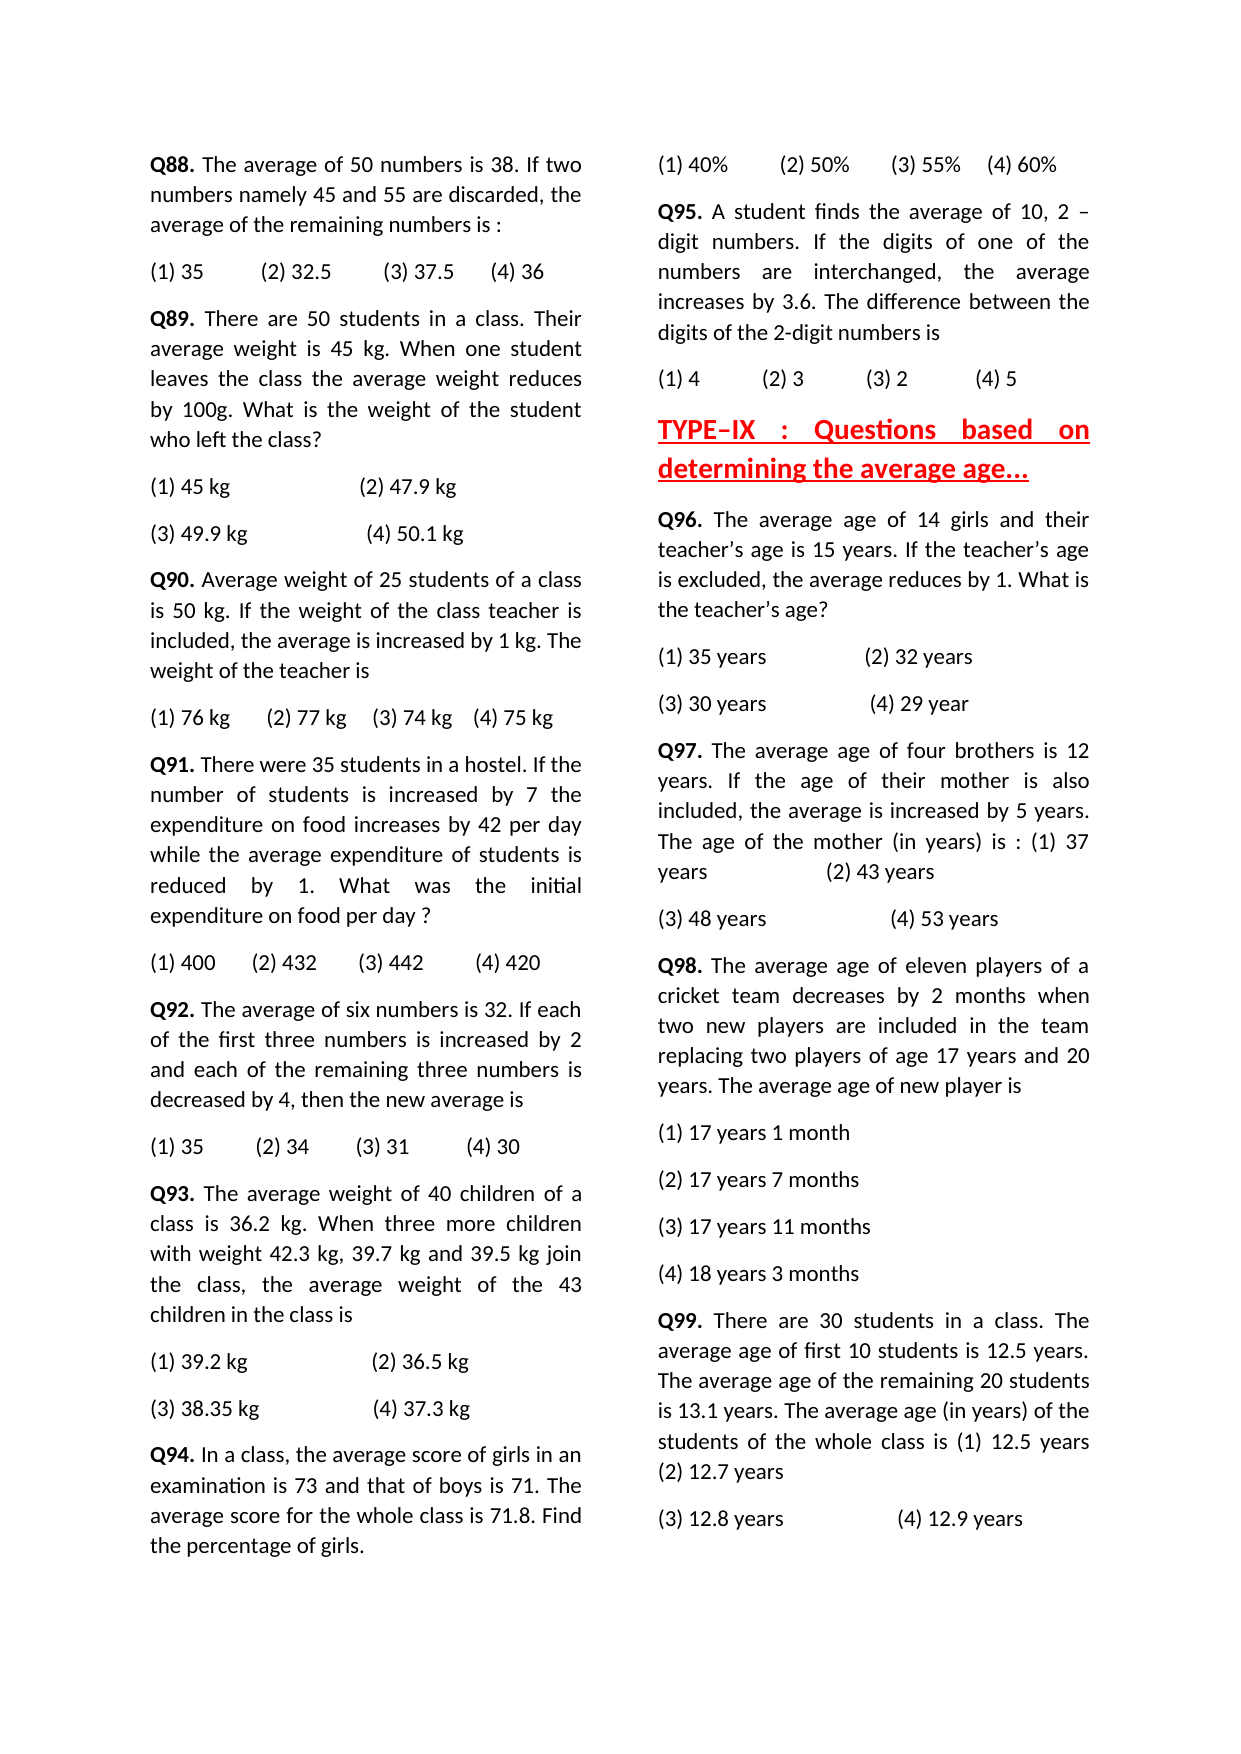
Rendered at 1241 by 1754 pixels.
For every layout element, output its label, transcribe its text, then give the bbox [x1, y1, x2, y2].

text (1) 17 years 1 month [658, 1118, 1090, 1147]
text (1) 39.2 kg (2) 36.5 kg [150, 1347, 583, 1375]
text Q94. In a class, the average score of girls in an examination is 73 and that of boys is 71. The average score for the whole class is 71.8. Find the percentage of girls. [150, 1441, 583, 1559]
text (1) 400 (2) 432 (3) 442 (4) 420 [150, 948, 583, 976]
text Q92. The average of six numbers is 32. If each of the first three numbers is increased by 2 and each of the remaining three numbers is decreased by 4, then the new average is [150, 995, 583, 1113]
text (3) 38.35 kg (4) 37.3 kg [150, 1394, 583, 1422]
text (3) 17 years 11 months [658, 1212, 1090, 1240]
text Q98. The average age of eleven players of a cricket team decreases by 2 months when two new players are included in the team replacing two players of age 17 years and 20 years. The average age of new player is [658, 951, 1090, 1100]
text TYPE–IX : Questions based on determining the average age... [658, 411, 1090, 442]
text Q99. There are 30 students in a class. The average age of first 10 students is 12.5 years. The average age of the remaining 20 students is 13.1 years. The average age (in years) of the students of the whole class is (1) 12.5 years (2) 12.7 years [658, 1306, 1090, 1485]
text (1) 4 (2) 3 (3) 2 (4) 5 [658, 364, 1090, 393]
text Q89. There are 50 students in a class. Their average weight is 45 kg. When one student leaves the class the average weight reduces by 100g. What is the weight of the student who left the class? [150, 304, 583, 453]
text (3) 30 years (4) 29 year [658, 689, 1090, 717]
text Q91. There were 35 students in a hostel. If the number of students is increased by 7 the expenditure on food increases by 42 per day while the average expenditure of students is reduced by 1. What was the initial expenditure on food per day ? [150, 750, 583, 929]
text (1) 45 kg (2) 47.9 kg [150, 472, 583, 500]
text (2) 17 years 7 months [658, 1165, 1090, 1193]
text Q90. Average weight of 25 students of a class is 50 kg. If the weight of the class teacher is included, the average is increased by 1 kg. The weight of the teacher is [150, 566, 583, 684]
text Q97. The average age of four brothers is 12 years. If the age of their mother is also included, the average is increased by 5 years. The age of the mother (in years) is : (1) 37 years (2) 43 years [658, 736, 1090, 885]
text (3) 48 years (4) 53 years [658, 904, 1090, 932]
text (1) 35 (2) 34 (3) 31 (4) 30 [150, 1132, 583, 1160]
text (1) 40% (2) 50% (3) 55% (4) 60% [658, 150, 1090, 178]
text TYPE–IX : Questions based on determining the average age... [658, 444, 1090, 486]
text (4) 18 years 3 months [658, 1259, 1090, 1287]
text (3) 49.9 kg (4) 50.1 kg [150, 519, 583, 547]
text (1) 35 (2) 32.5 (3) 37.5 (4) 36 [150, 257, 583, 285]
text Q93. The average weight of 40 children of a class is 36.2 kg. When three more children with weight 42.3 kg, 39.7 kg and 39.5 kg join the class, the average weight of the 43 children in the class is [150, 1179, 583, 1328]
text Q95. A student finds the average of 10, 2 – digit numbers. If the digits of one of the numbers are interchanged, the average increases by 3.6. The difference between the digits of the 2-digit numbers is [658, 197, 1090, 346]
text Q88. The average of 50 numbers is 38. If two numbers namely 45 and 55 are discarded, the average of the remaining numbers is : [150, 150, 583, 238]
text (1) 76 kg (2) 77 kg (3) 74 kg (4) 75 kg [150, 703, 583, 731]
text Q96. The average age of 14 girls and their teacher’s age is 15 years. If the teacher’s age is excluded, the average reduces by 1. What is the teacher’s age? [658, 505, 1090, 624]
text (1) 35 years (2) 32 years [658, 642, 1090, 671]
text (3) 12.8 years (4) 12.9 years [658, 1504, 1090, 1532]
